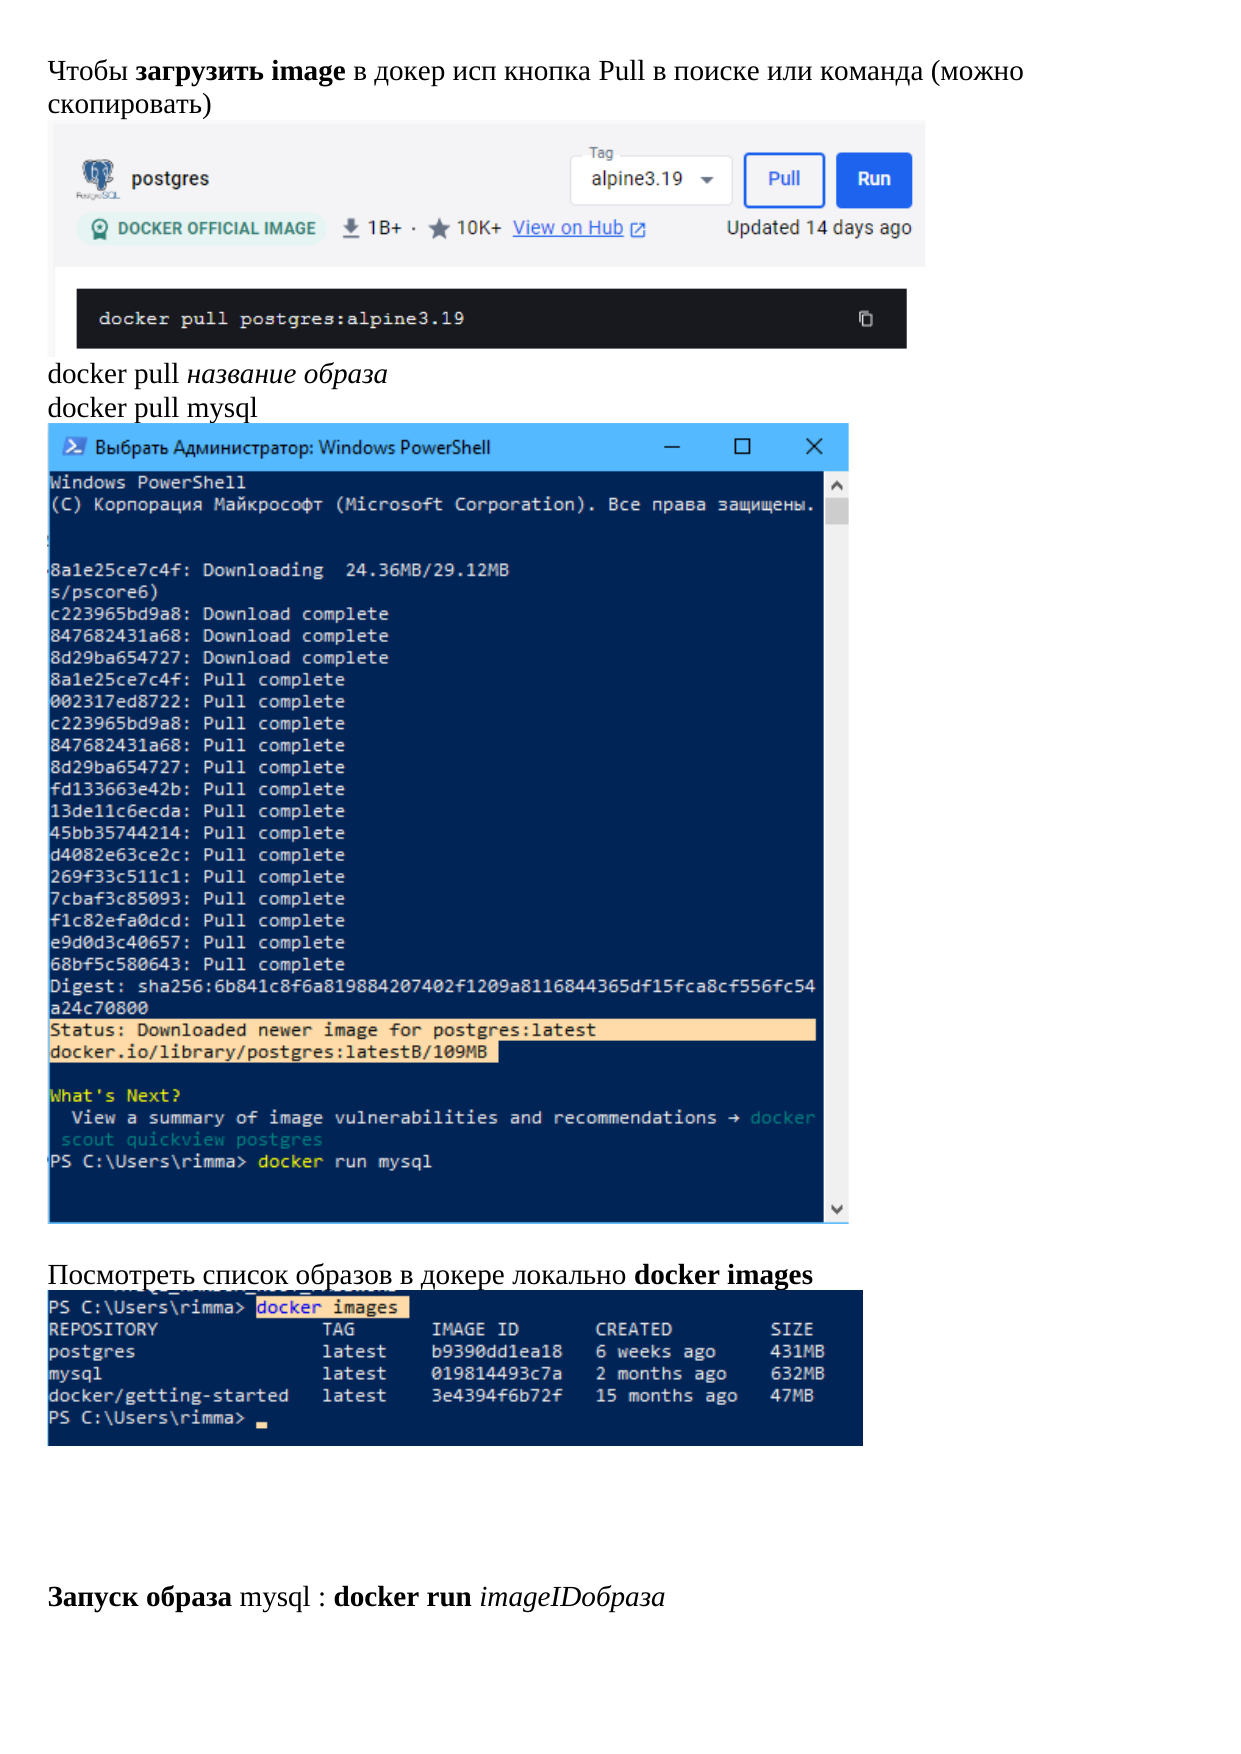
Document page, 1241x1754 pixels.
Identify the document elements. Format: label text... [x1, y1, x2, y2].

picture [47, 120, 926, 357]
text Чтобы загрузить image в докер исп кнопка Pull в поиске или команда (можно скопировать) [47, 53, 1193, 120]
text Посмотреть список образов в докере локально docker images [47, 1257, 1193, 1291]
text docker pull mysql [47, 390, 1193, 423]
picture [47, 1290, 863, 1446]
picture [47, 423, 849, 1224]
text Запуск образа mysql : docker run imageIDобраза [47, 1579, 1193, 1613]
text docker pull название образа [47, 356, 1193, 390]
